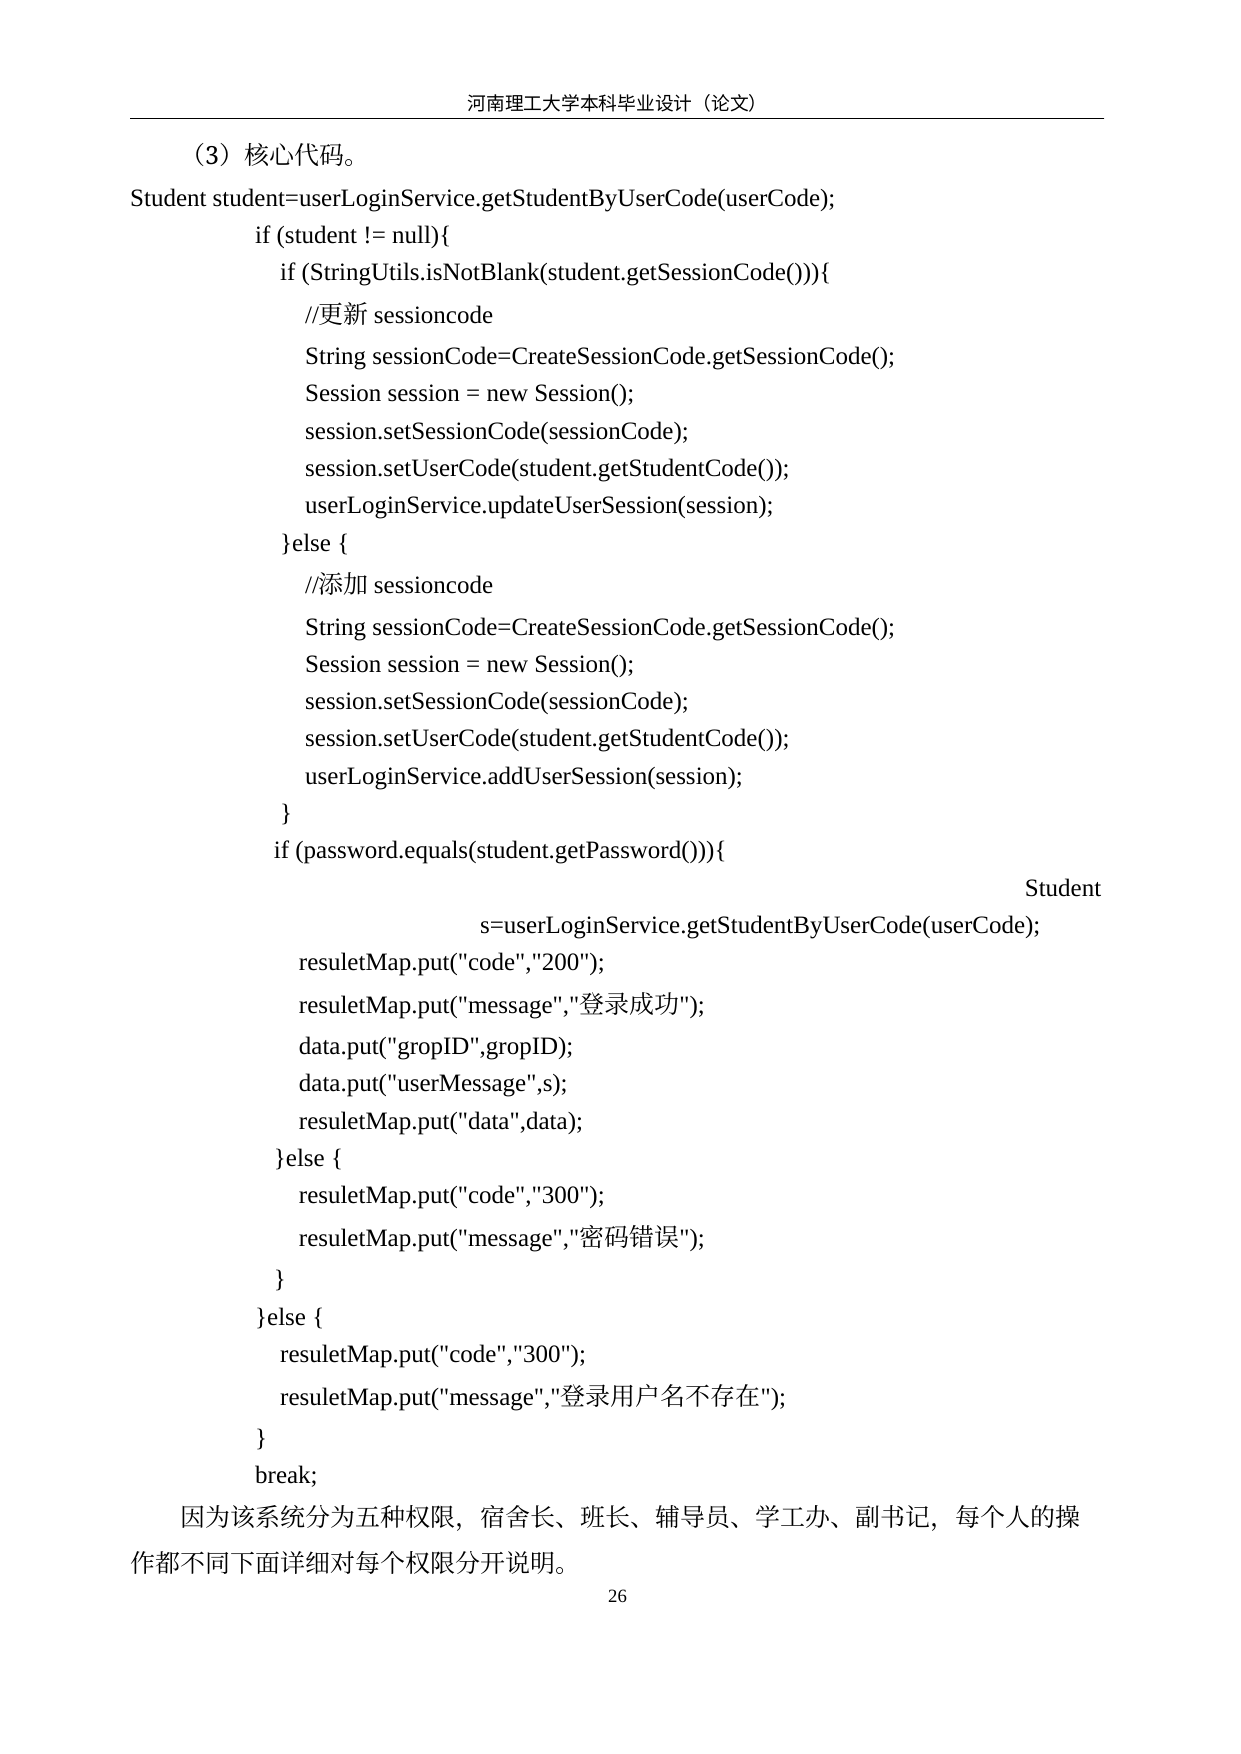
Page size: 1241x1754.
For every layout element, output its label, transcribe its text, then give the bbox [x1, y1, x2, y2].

text }else { [130, 1302, 1104, 1330]
text 因为该系统分为五种权限，宿舍长、班长、辅导员、学工办、副书记，每个人的操作都不同下面详细对每个权限分开说明。 [130, 1497, 1104, 1580]
text }else { [130, 1143, 1104, 1172]
text //添加sessioncode [130, 565, 1104, 601]
text } [130, 1264, 1104, 1293]
text Student s=userLoginService.getStudentByUserCode(userCode); [480, 873, 1104, 939]
text resuletMap.put("code","200"); [130, 947, 1104, 976]
text String sessionCode=CreateSessionCode.getSessionCode(); [130, 341, 1104, 370]
text Student student=userLoginService.getStudentByUserCode(userCode); [130, 183, 1104, 211]
text Session session = new Session(); [130, 378, 1104, 407]
text session.setUserCode(student.getStudentCode()); [130, 723, 1104, 752]
text userLoginService.updateUserSession(session); [130, 490, 1104, 519]
text break; [130, 1460, 1104, 1489]
text if (StringUtils.isNotBlank(student.getSessionCode())){ [130, 257, 1104, 286]
text } [130, 798, 1104, 827]
text session.setUserCode(student.getStudentCode()); [130, 453, 1104, 482]
text resuletMap.put("code","300"); [130, 1180, 1104, 1209]
text userLoginService.addUserSession(session); [130, 761, 1104, 789]
text resuletMap.put("message","登录用户名不存在"); [130, 1376, 1104, 1412]
text }else { [130, 528, 1104, 556]
text resuletMap.put("data",data); [130, 1106, 1104, 1134]
text } [130, 1423, 1104, 1452]
text resuletMap.put("message","密码错误"); [130, 1218, 1104, 1253]
text resuletMap.put("message","登录成功"); [130, 984, 1104, 1020]
text resuletMap.put("code","300"); [130, 1339, 1104, 1368]
text if (password.equals(student.getPassword())){ [130, 835, 1104, 864]
text session.setSessionCode(sessionCode); [130, 416, 1104, 444]
text data.put("gropID",gropID); [130, 1031, 1104, 1060]
text if (student != null){ [130, 220, 1104, 249]
text （3）核心代码。 [130, 136, 1104, 172]
text data.put("userMessage",s); [130, 1068, 1104, 1097]
text String sessionCode=CreateSessionCode.getSessionCode(); [130, 612, 1104, 640]
text session.setSessionCode(sessionCode); [130, 686, 1104, 715]
text Session session = new Session(); [130, 649, 1104, 678]
text //更新sessioncode [130, 294, 1104, 330]
